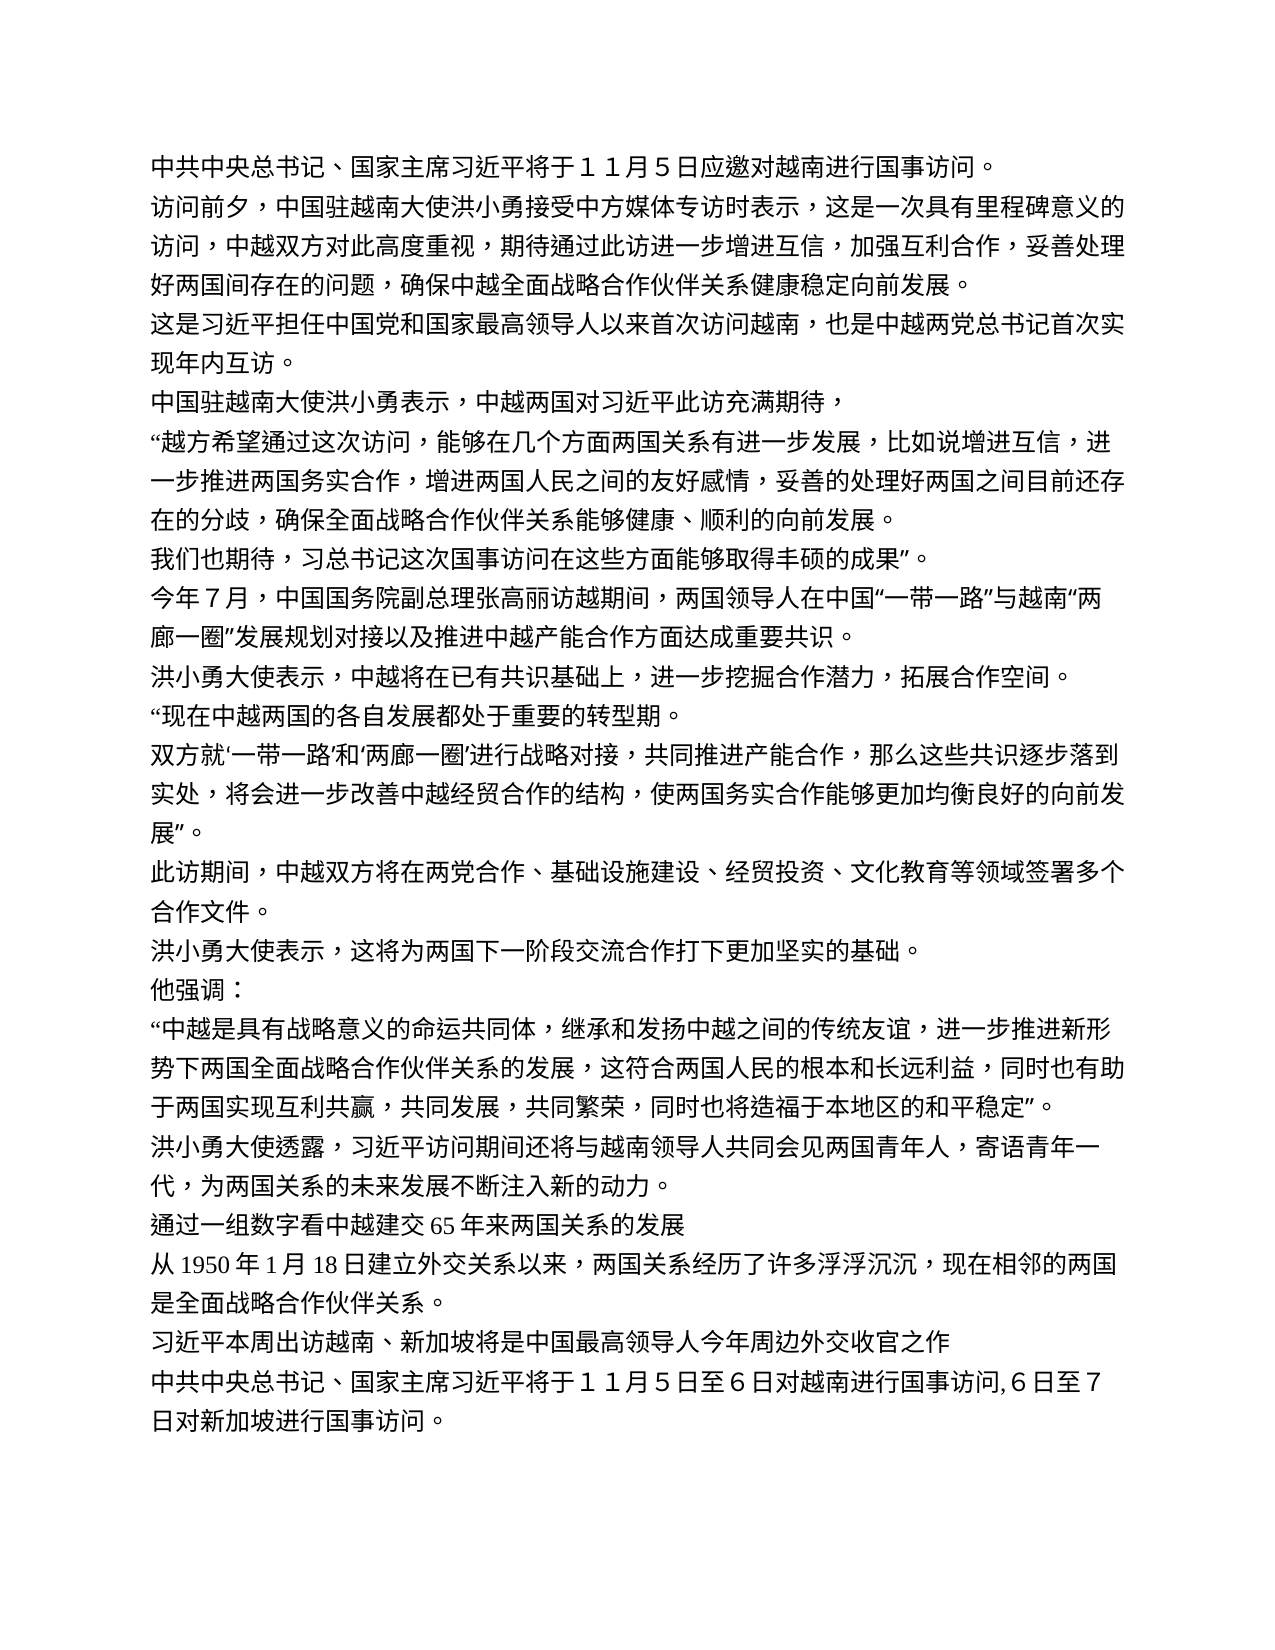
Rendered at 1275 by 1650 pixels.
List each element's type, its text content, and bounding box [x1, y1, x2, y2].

text “中越是具有战略意义的命运共同体，继承和发扬中越之间的传统友谊，进一步推进新形势下两国全面战略合作伙伴关系的发展，这符合两国人民的根本和长远利益，同时也有助于两国实现互利共赢，共同发展，共同繁荣，同时也将造福于本地区的和平稳定”。 [150, 1012, 1125, 1124]
text 他强调： [150, 972, 1125, 1007]
text 洪小勇大使表示，中越将在已有共识基础上，进一步挖掘合作潜力，拓展合作空间。 [150, 659, 1125, 693]
text “现在中越两国的各自发展都处于重要的转型期。 [150, 698, 1125, 732]
text 习近平本周出访越南、新加坡将是中国最高领导人今年周边外交收官之作 [150, 1325, 1125, 1359]
text 中国驻越南大使洪小勇表示，中越两国对习近平此访充满期待， [150, 385, 1125, 419]
text 从1950年1月18日建立外交关系以来，两国关系经历了许多浮浮沉沉，现在相邻的两国是全面战略合作伙伴关系。 [150, 1247, 1125, 1320]
text 通过一组数字看中越建交65年来两国关系的发展 [150, 1207, 1125, 1242]
text 中共中央总书记、国家主席习近平将于１１月５日至６日对越南进行国事访问,６日至７日对新加坡进行国事访问。 [150, 1364, 1125, 1437]
text 洪小勇大使透露，习近平访问期间还将与越南领导人共同会见两国青年人，寄语青年一代，为两国关系的未来发展不断注入新的动力。 [150, 1129, 1125, 1202]
text 访问前夕，中国驻越南大使洪小勇接受中方媒体专访时表示，这是一次具有里程碑意义的访问，中越双方对此高度重视，期待通过此访进一步增进互信，加强互利合作，妥善处理好两国间存在的问题，确保中越全面战略合作伙伴关系健康稳定向前发展。 [150, 189, 1125, 302]
text 双方就‘一带一路’和‘两廊一圈’进行战略对接，共同推进产能合作，那么这些共识逐步落到实处，将会进一步改善中越经贸合作的结构，使两国务实合作能够更加均衡良好的向前发展”。 [150, 737, 1125, 850]
text 我们也期待，习总书记这次国事访问在这些方面能够取得丰硕的成果”。 [150, 542, 1125, 576]
text 这是习近平担任中国党和国家最高领导人以来首次访问越南，也是中越两党总书记首次实现年内互访。 [150, 307, 1125, 380]
text 洪小勇大使表示，这将为两国下一阶段交流合作打下更加坚实的基础。 [150, 933, 1125, 967]
text 此访期间，中越双方将在两党合作、基础设施建设、经贸投资、文化教育等领域签署多个合作文件。 [150, 855, 1125, 928]
text “越方希望通过这次访问，能够在几个方面两国关系有进一步发展，比如说增进互信，进一步推进两国务实合作，增进两国人民之间的友好感情，妥善的处理好两国之间目前还存在的分歧，确保全面战略合作伙伴关系能够健康、顺利的向前发展。 [150, 424, 1125, 537]
text 中共中央总书记、国家主席习近平将于１１月５日应邀对越南进行国事访问。 [150, 150, 1125, 184]
text 今年７月，中国国务院副总理张高丽访越期间，两国领导人在中国“一带一路”与越南“两廊一圈”发展规划对接以及推进中越产能合作方面达成重要共识。 [150, 581, 1125, 654]
